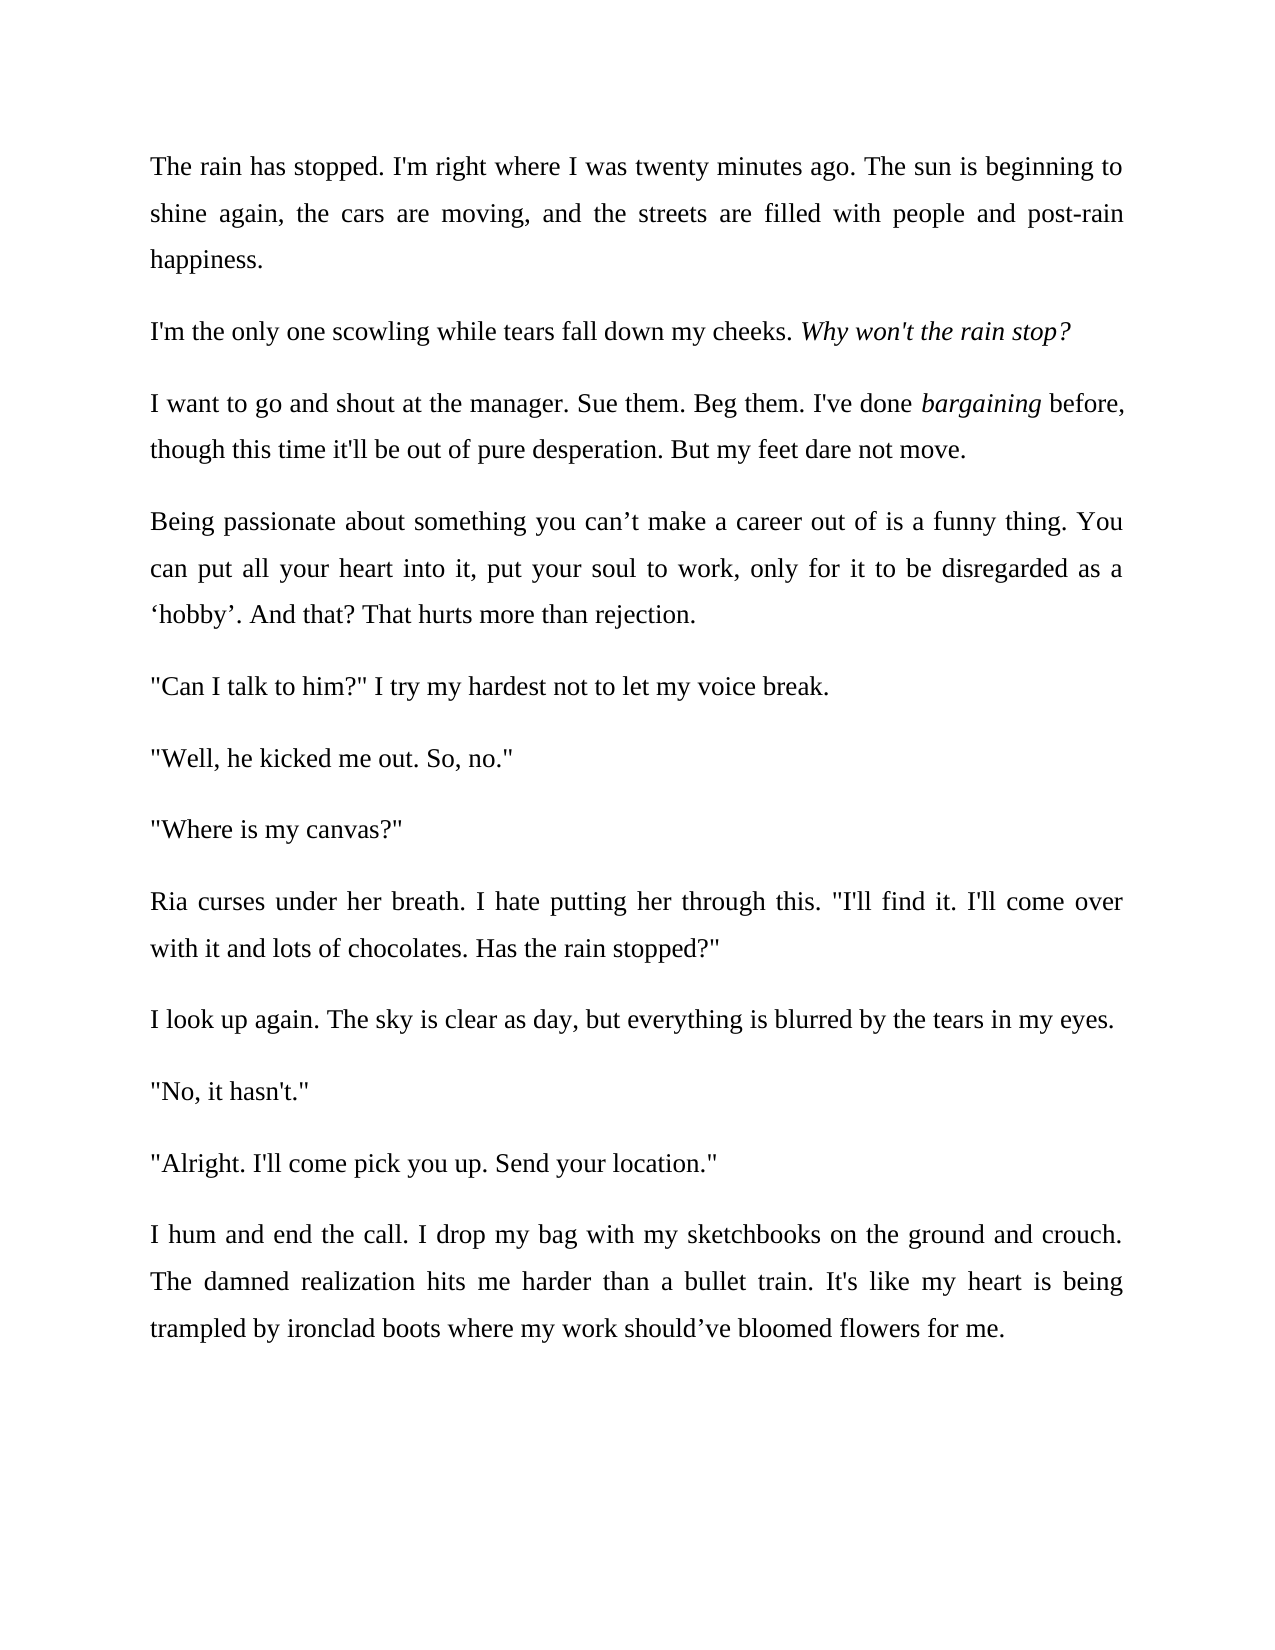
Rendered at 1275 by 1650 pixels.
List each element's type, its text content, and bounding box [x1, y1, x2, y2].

text "Where is my canvas?" [150, 813, 1125, 844]
text "Can I talk to him?" I try my hardest not to let my voice break. [150, 670, 1125, 701]
text Ria curses under her breath. I hate putting her through this. "I'll find it. I'll come over with it and lots of chocolates. Has the rain stopped?" [150, 885, 1125, 963]
text I hum and end the call. I drop my bag with my sketchbooks on the ground and crouch. The damned realization hits me harder than a bullet train. It's like my heart is being trampled by ironclad boots where my work should’ve bloomed flowers for me. [150, 1218, 1125, 1343]
text I want to go and shout at the manager. Sue them. Beg them. I've done bargaining before, though this time it'll be out of pure desperation. But my feet dare not move. [150, 387, 1125, 464]
text "Alright. I'll come pick you up. Send your location." [150, 1147, 1125, 1178]
text "No, it hasn't." [150, 1075, 1125, 1106]
text I'm the only one scowling while tears fall down my cheeks. Why won't the rain stop? [150, 315, 1125, 346]
text "Well, he kicked me out. So, no." [150, 742, 1125, 773]
text I look up again. The sky is clear as day, but everything is blurred by the tears in my eyes. [150, 1003, 1125, 1034]
text Being passionate about something you can’t make a career out of is a funny thing. You can put all your heart into it, put your soul to work, only for it to be disregarded as a ‘hobby’. And that? That hurts more than rejection. [150, 505, 1125, 629]
